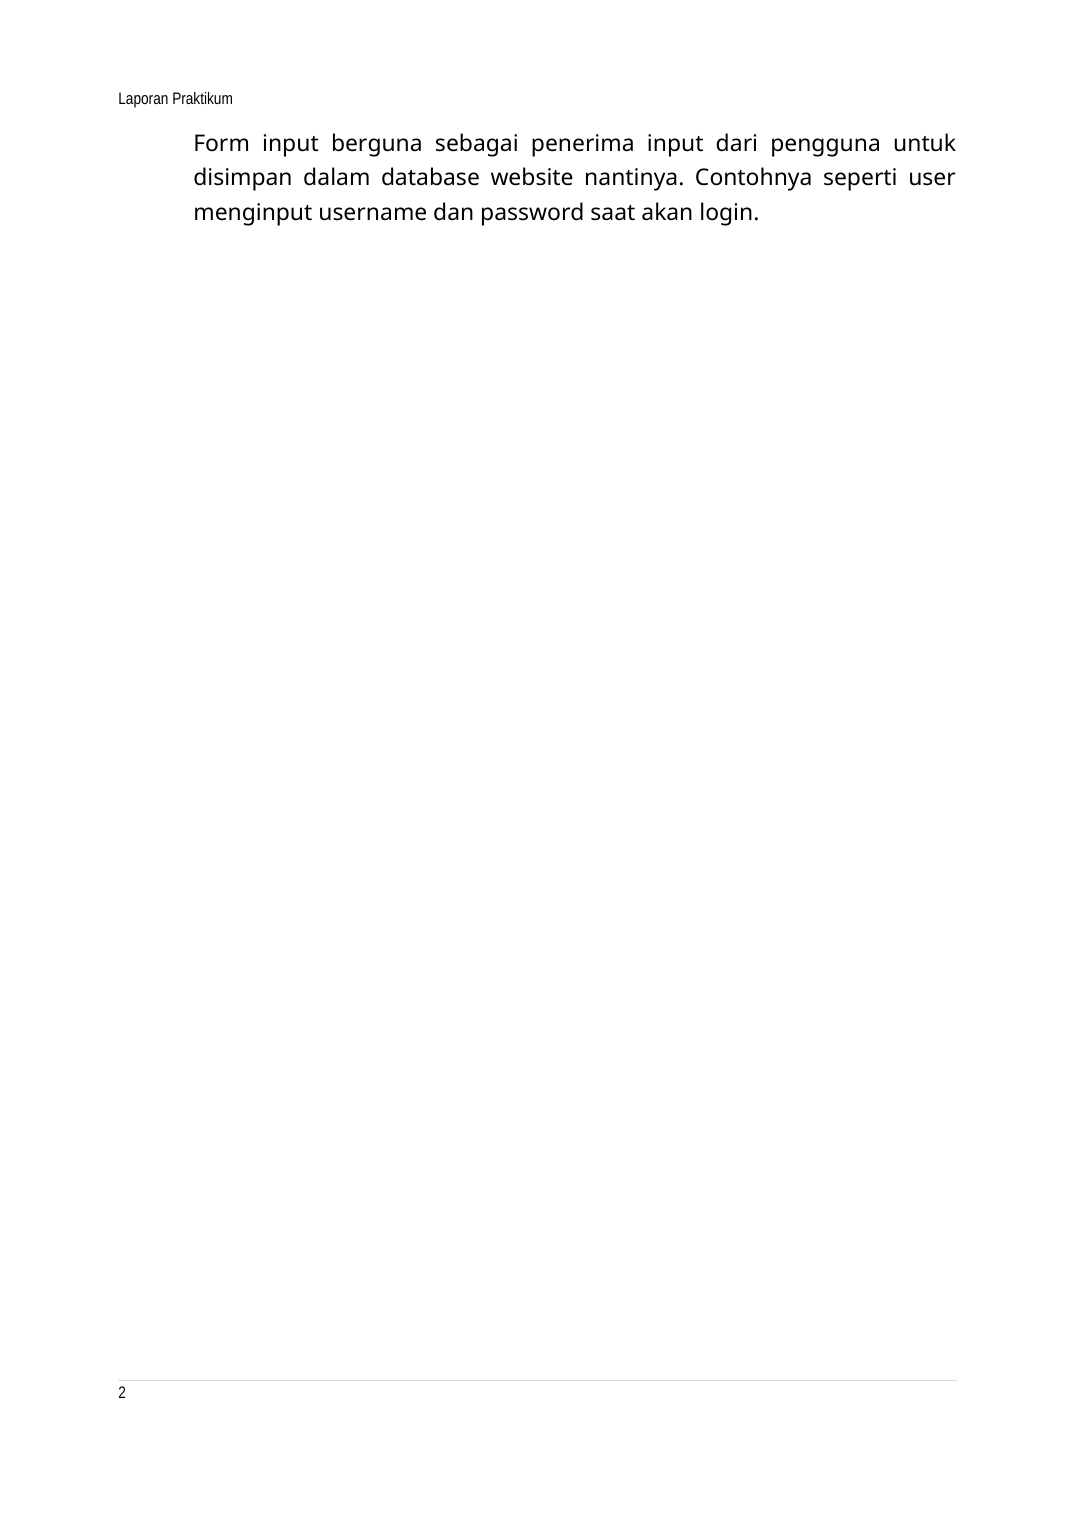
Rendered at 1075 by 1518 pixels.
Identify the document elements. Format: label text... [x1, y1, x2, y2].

list Form input berguna sebagai penerima input dari pengguna untuk disimpan dalam database website nantinya. Contohnya seperti user menginput username dan password saat akan login. [193, 127, 957, 227]
